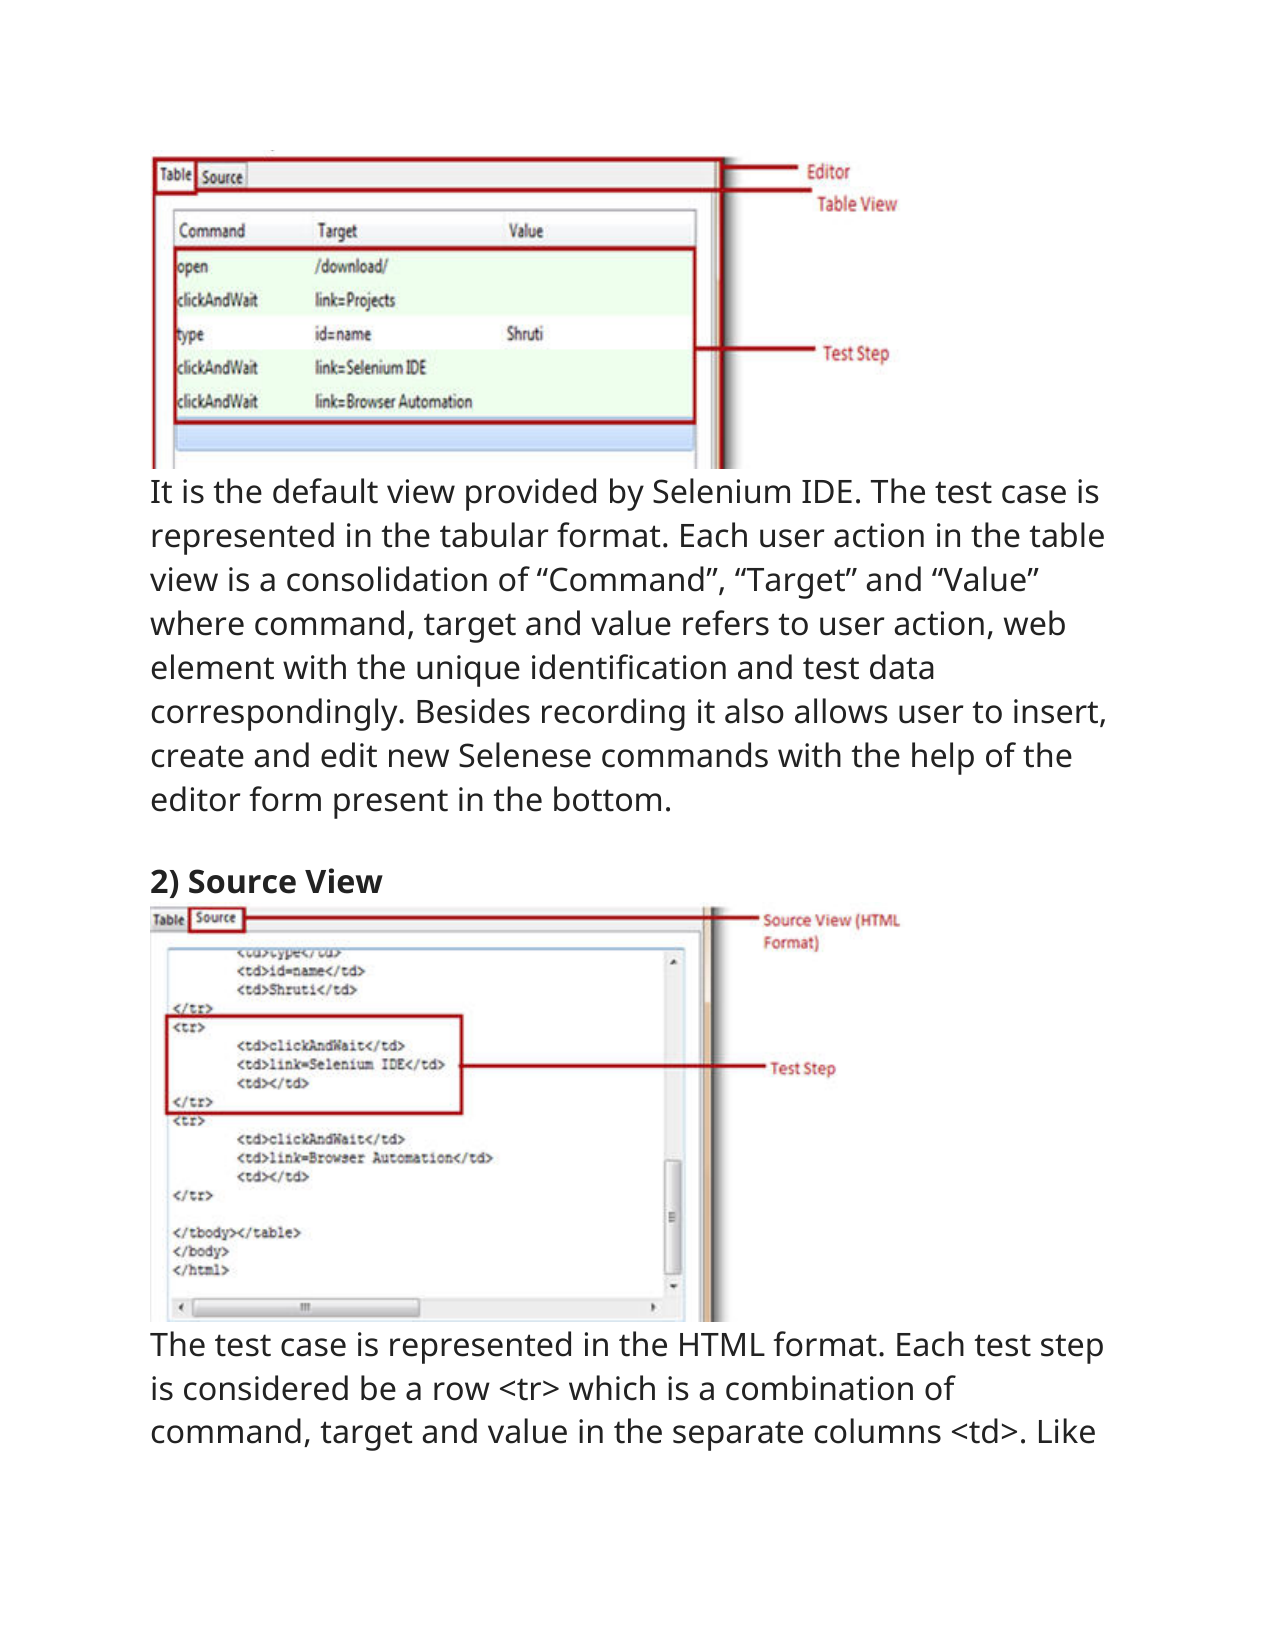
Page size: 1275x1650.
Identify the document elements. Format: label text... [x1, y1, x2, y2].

text 2) Source View [150, 859, 1125, 903]
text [150, 1322, 1125, 1453]
text It is the default view provided by Selenium IDE. The test case is represented in the tabular format. Each user action in the table view is a consolidation of “Command”, “Target” and “Value” where command, target and value refers to user action, web element with the unique identification and test data correspondingly. Besides recording it also allows user to insert, create and edit new Selenese commands with the help of the editor form present in the bottom. [150, 469, 1125, 820]
picture [150, 150, 908, 469]
picture [150, 902, 908, 1322]
